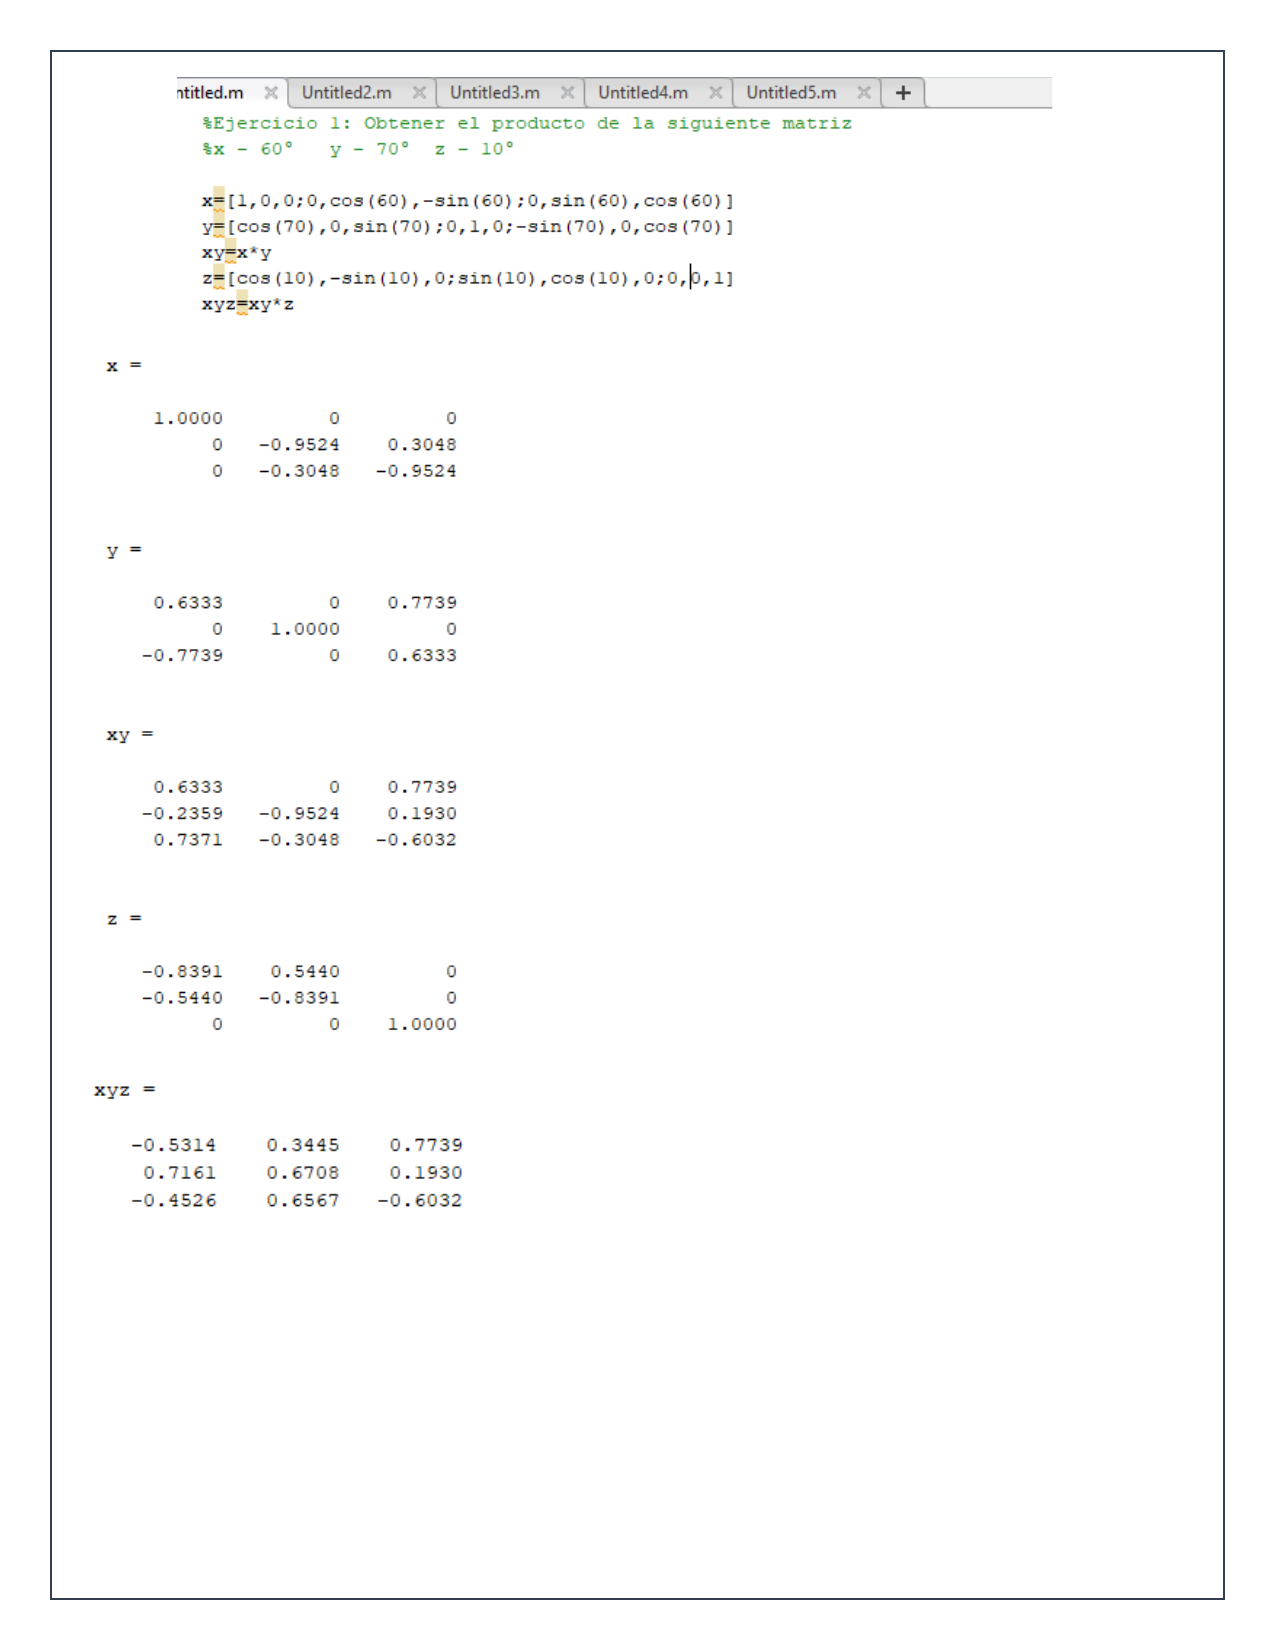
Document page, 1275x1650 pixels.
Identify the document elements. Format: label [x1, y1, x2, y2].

picture [87, 77, 1053, 1249]
